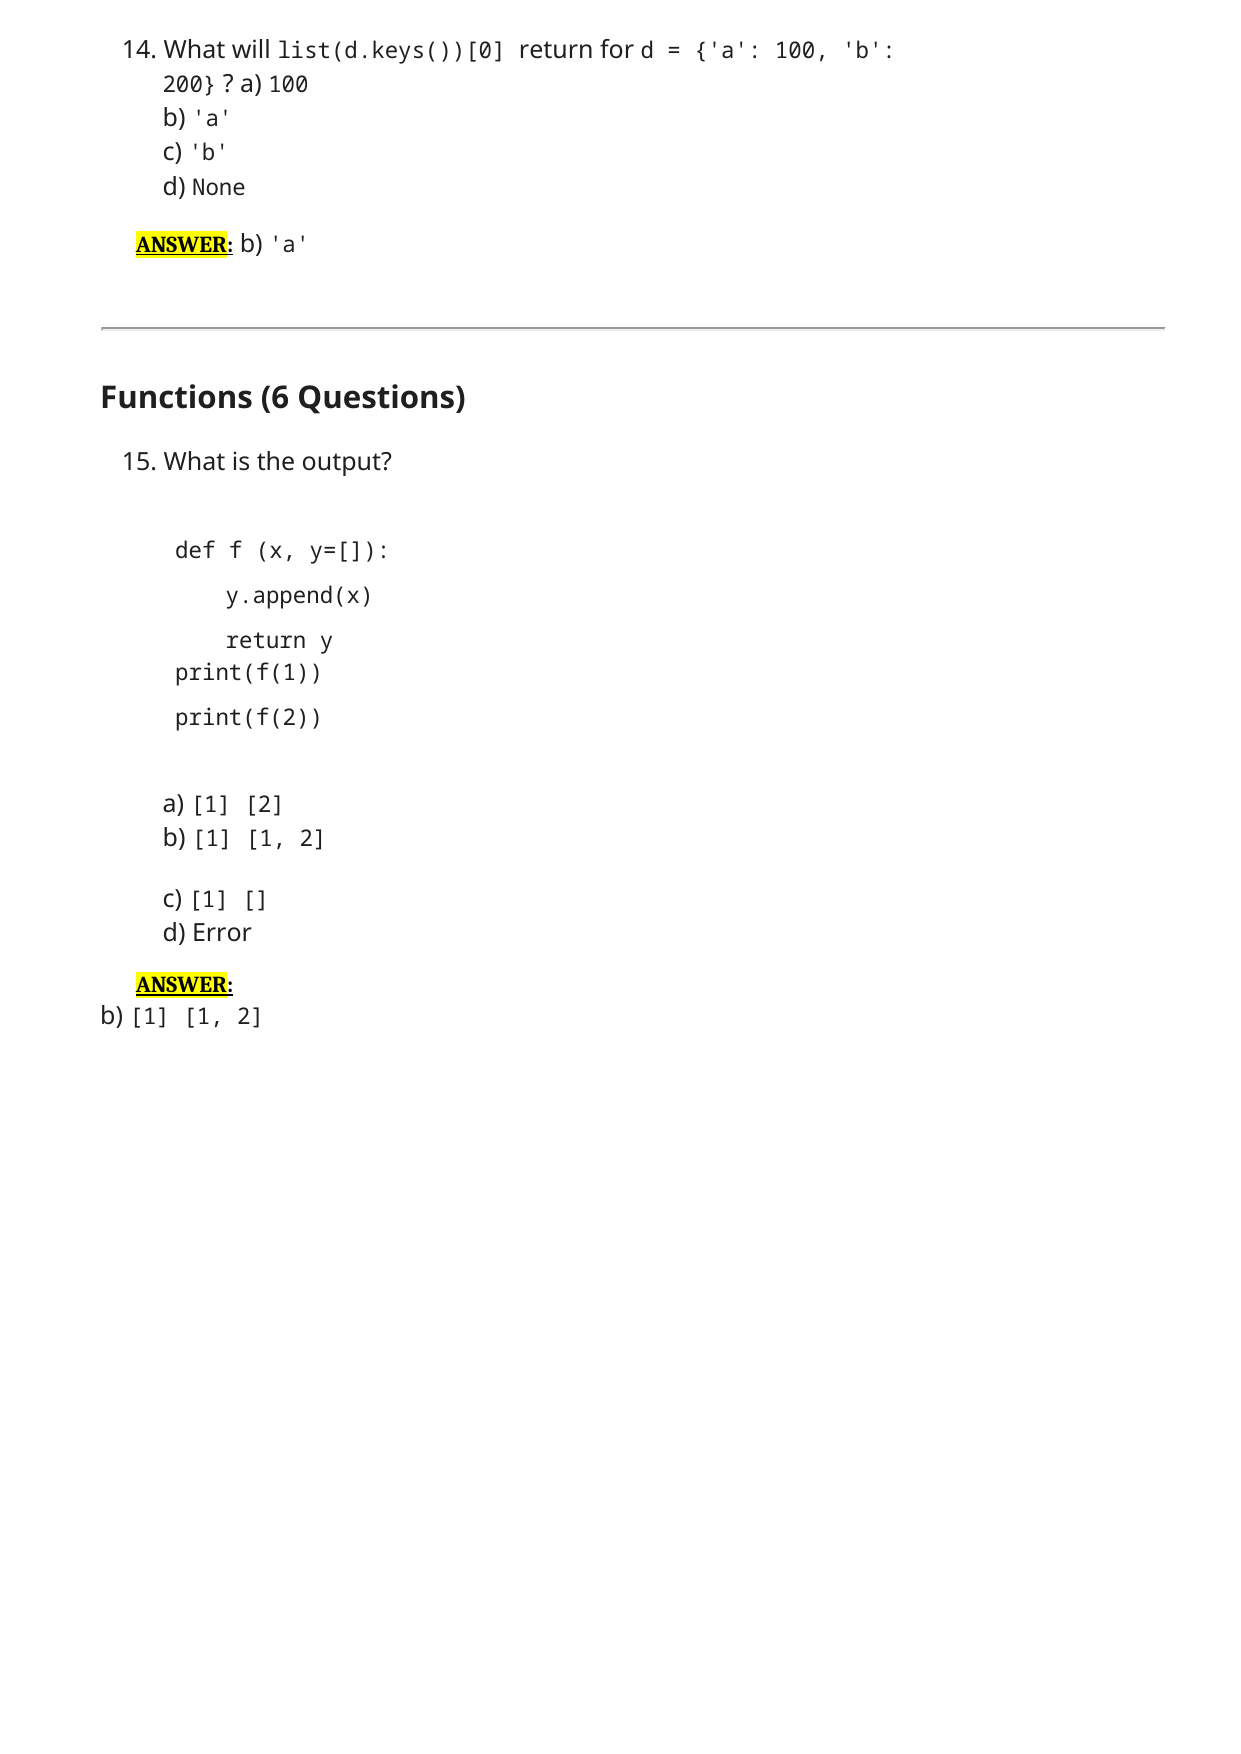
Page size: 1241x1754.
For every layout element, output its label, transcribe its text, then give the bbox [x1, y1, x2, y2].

text b) [1] [1, 2] [100, 998, 1167, 1032]
text a) [1] [2] b) [1] [1, 2] c) [1] [] d) Error [162, 786, 327, 948]
text print(f(1)) [175, 656, 1167, 687]
text ANSWER: [227, 972, 612, 998]
text Functions (6 Questions) [100, 375, 1167, 417]
text y.append(x) [212, 579, 1167, 610]
text 14. What will list(d.keys())[0] return for d = {'a': 100, 'b': 200} ? a) 100 b) 'a' c) 'b' d) None [122, 32, 927, 202]
text print(f(2)) [175, 701, 1167, 732]
text 15. What is the output? [122, 444, 1167, 478]
text ANSWER: b) 'a' [136, 225, 612, 259]
text def f (x, y=[]): [175, 533, 1167, 565]
text return y [212, 624, 1167, 656]
picture [101, 327, 1166, 332]
